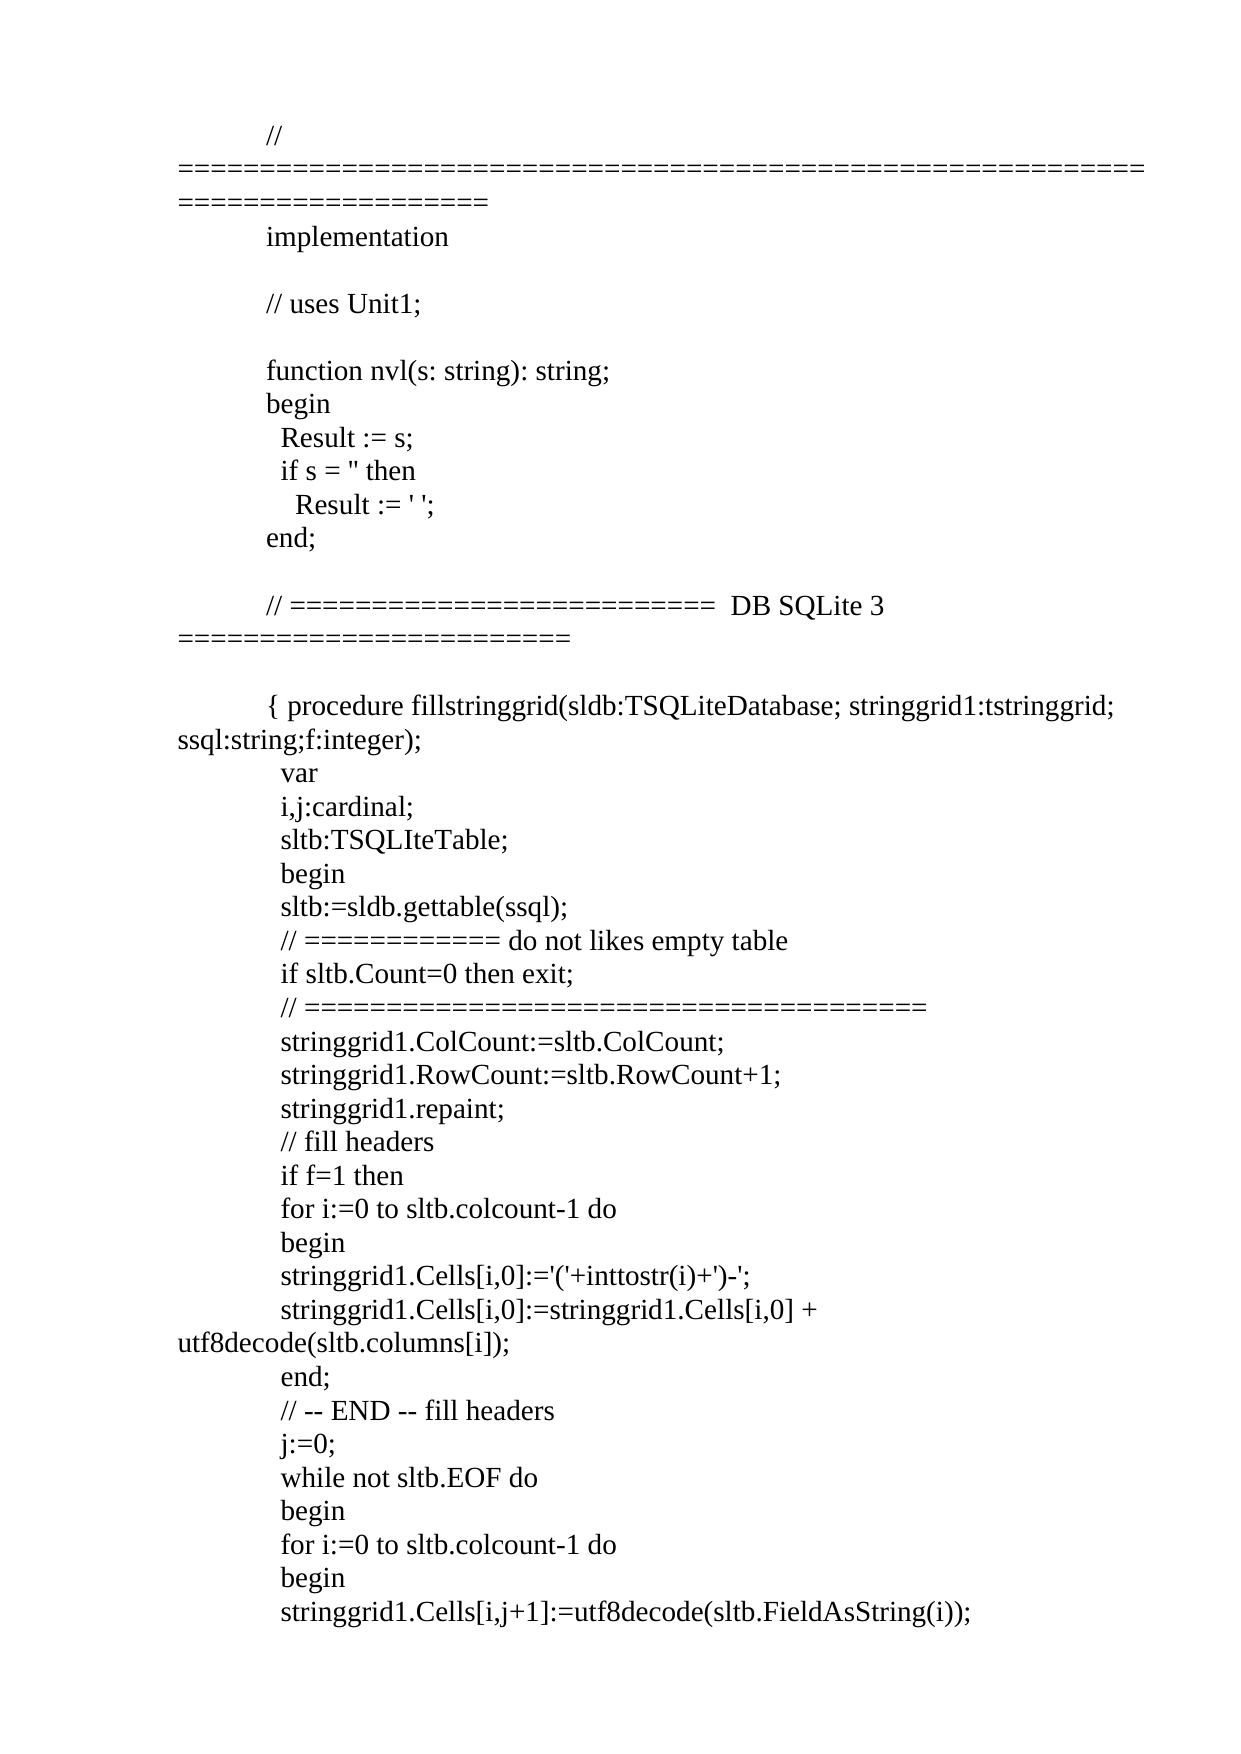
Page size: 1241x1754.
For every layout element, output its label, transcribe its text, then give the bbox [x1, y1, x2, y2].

text implementation [177, 219, 1152, 252]
text Result := s; [177, 420, 1152, 453]
text j:=0; [177, 1426, 1152, 1460]
text begin [177, 1493, 1152, 1527]
text var [177, 755, 1152, 789]
text if sltb.Count=0 then exit; [177, 957, 1152, 990]
text // fill headers [177, 1124, 1152, 1158]
text stringgrid1.RowCount:=sltb.RowCount+1; [177, 1057, 1152, 1091]
text // -- END -- fill headers [177, 1393, 1152, 1426]
text begin [177, 1560, 1152, 1594]
text if s = '' then [177, 453, 1152, 487]
text begin [177, 386, 1152, 420]
text sltb:=sldb.gettable(ssql); [177, 889, 1152, 923]
text { procedure fillstringgrid(sldb:TSQLiteDatabase; stringgrid1:tstringgrid; ssql:string;f:integer); [177, 688, 1152, 755]
text // ========================== DB SQLite 3 ======================== [177, 588, 1152, 655]
text function nvl(s: string): string; [177, 353, 1152, 386]
text for i:=0 to sltb.colcount-1 do [177, 1527, 1152, 1560]
text stringgrid1.ColCount:=sltb.ColCount; [177, 1024, 1152, 1057]
text end; [177, 521, 1152, 554]
text // ============ do not likes empty table [177, 923, 1152, 957]
text stringgrid1.Cells[i,0]:=stringgrid1.Cells[i,0] + utf8decode(sltb.columns[i]); [177, 1292, 1152, 1359]
text begin [177, 856, 1152, 889]
text end; [177, 1359, 1152, 1393]
text if f=1 then [177, 1158, 1152, 1191]
text sltb:TSQLIteTable; [177, 822, 1152, 856]
text i,j:cardinal; [177, 789, 1152, 822]
text // ====================================== [177, 990, 1152, 1024]
text // ============================================================================== [177, 118, 1152, 219]
text while not sltb.EOF do [177, 1460, 1152, 1493]
text begin [177, 1225, 1152, 1258]
text stringgrid1.Cells[i,j+1]:=utf8decode(sltb.FieldAsString(i)); [177, 1594, 1152, 1627]
text stringgrid1.repaint; [177, 1091, 1152, 1124]
text Result := ' '; [177, 487, 1152, 521]
text for i:=0 to sltb.colcount-1 do [177, 1191, 1152, 1225]
text stringgrid1.Cells[i,0]:='('+inttostr(i)+')-'; [177, 1258, 1152, 1292]
text // uses Unit1; [177, 286, 1152, 319]
